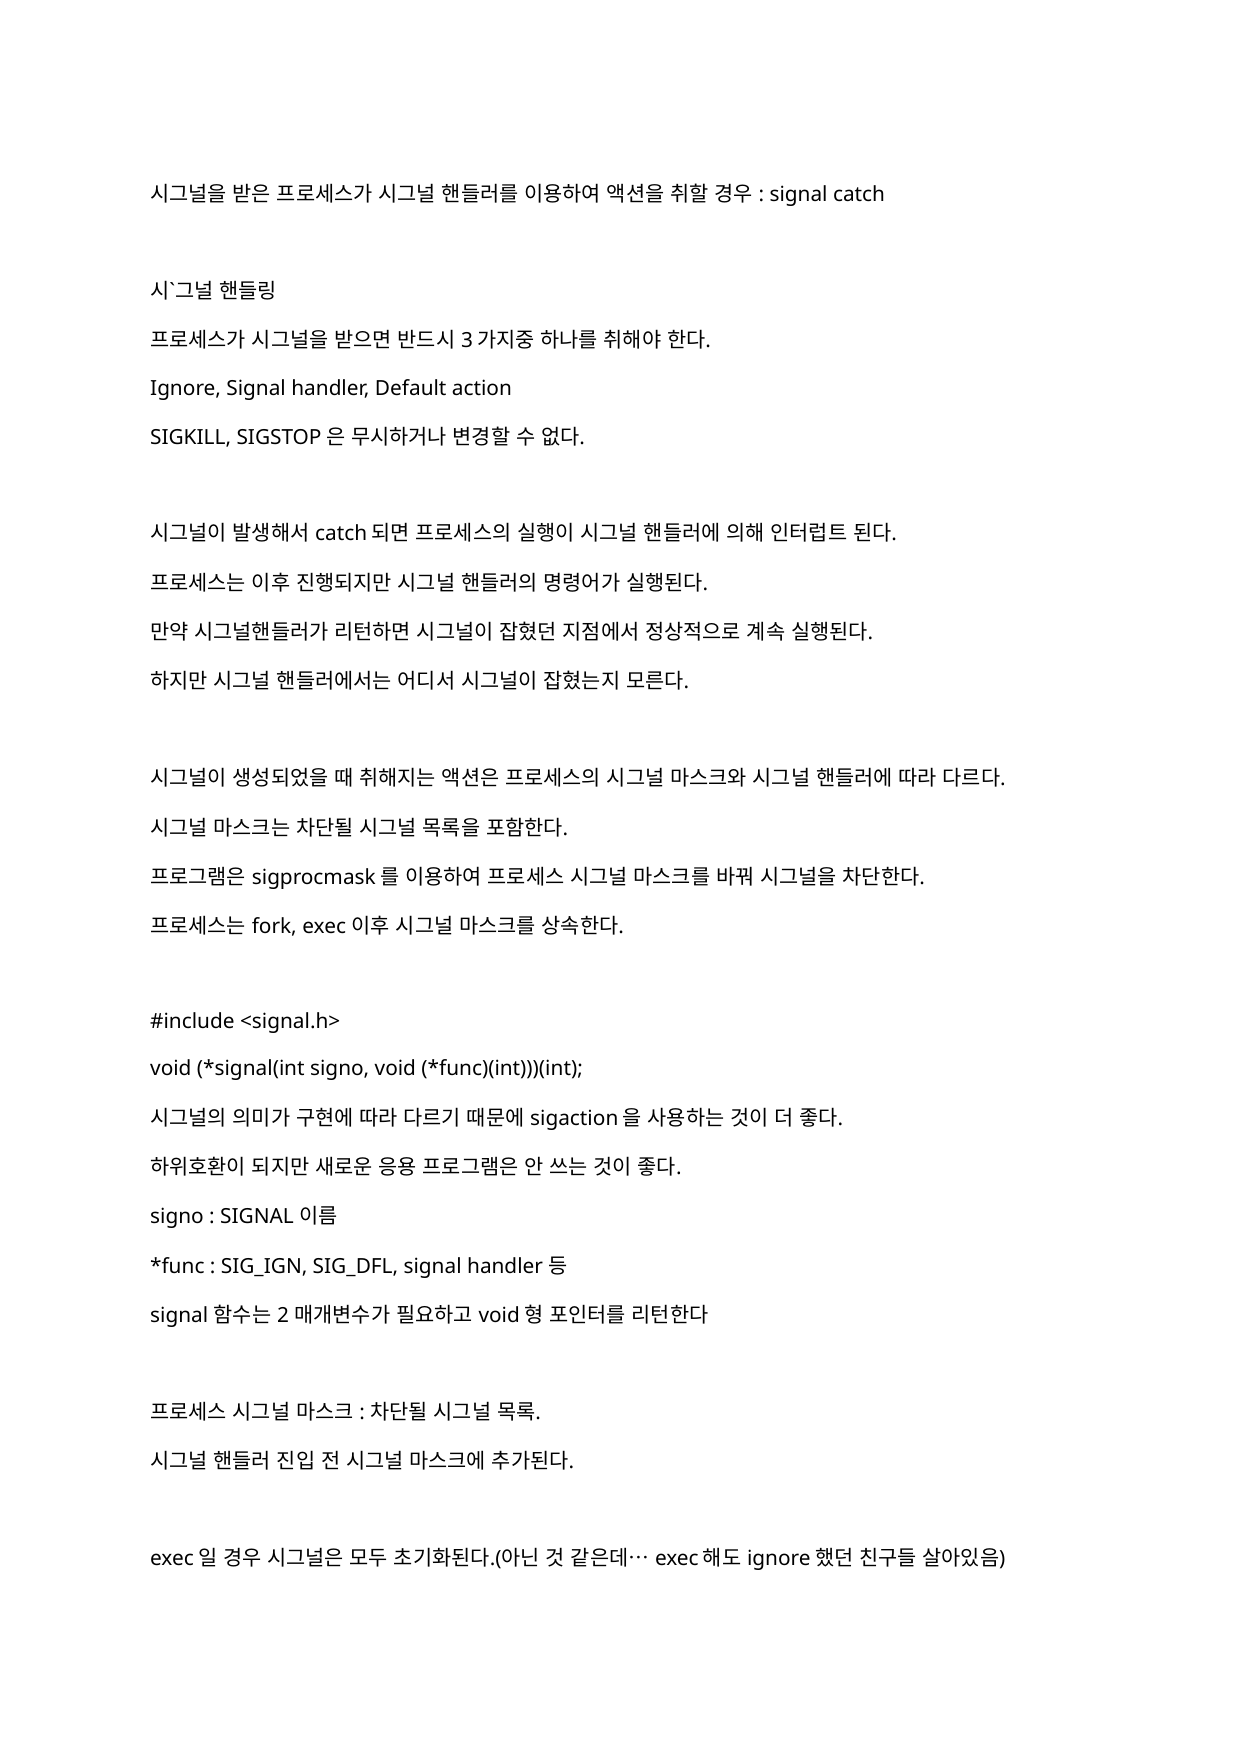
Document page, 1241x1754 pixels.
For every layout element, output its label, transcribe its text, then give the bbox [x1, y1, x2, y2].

text 프로그램은 sigprocmask를 이용하여 프로세스 시그널 마스크를 바꿔 시그널을 차단한다. [150, 860, 1090, 890]
text 시그널이 발생해서 catch되면 프로세스의 실행이 시그널 핸들러에 의해 인터럽트 된다. [150, 517, 1090, 547]
text 시`그널 핸들링 [150, 274, 1090, 304]
text Ignore, Signal handler, Default action [150, 373, 1090, 401]
text 하지만 시그널 핸들러에서는 어디서 시그널이 잡혔는지 모른다. [150, 665, 1090, 695]
text 하위호환이 되지만 새로운 응용 프로그램은 안 쓰는 것이 좋다. [150, 1150, 1090, 1180]
text void (*signal(int signo, void (*func)(int)))(int); [150, 1053, 1090, 1082]
text 시그널 마스크는 차단될 시그널 목록을 포함한다. [150, 811, 1090, 841]
text SIGKILL, SIGSTOP은 무시하거나 변경할 수 없다. [150, 420, 1090, 450]
text 프로세스가 시그널을 받으면 반드시 3가지중 하나를 취해야 한다. [150, 323, 1090, 353]
text *func : SIG_IGN, SIG_DFL, signal handler 등 [150, 1249, 1090, 1279]
text #include <signal.h> [150, 1006, 1090, 1034]
text 시그널 핸들러 진입 전 시그널 마스크에 추가된다. [150, 1444, 1090, 1474]
text 시그널을 받은 프로세스가 시그널 핸들러를 이용하여 액션을 취할 경우 : signal catch [150, 177, 1090, 207]
text signo : SIGNAL 이름 [150, 1199, 1090, 1230]
text 시그널의 의미가 구현에 따라 다르기 때문에 sigaction을 사용하는 것이 더 좋다. [150, 1101, 1090, 1131]
text 프로세스는 fork, exec 이후 시그널 마스크를 상속한다. [150, 909, 1090, 940]
text 프로세스는 이후 진행되지만 시그널 핸들러의 명령어가 실행된다. [150, 566, 1090, 596]
text exec일 경우 시그널은 모두 초기화된다.(아닌 것 같은데… exec해도 ignore했던 친구들 살아있음) [150, 1541, 1090, 1571]
text signal 함수는 2 매개변수가 필요하고 void형 포인터를 리턴한다 [150, 1298, 1090, 1328]
text 시그널이 생성되었을 때 취해지는 액션은 프로세스의 시그널 마스크와 시그널 핸들러에 따라 다르다. [150, 761, 1090, 792]
text 만약 시그널핸들러가 리턴하면 시그널이 잡혔던 지점에서 정상적으로 계속 실행된다. [150, 615, 1090, 646]
text 프로세스 시그널 마스크 : 차단될 시그널 목록. [150, 1395, 1090, 1425]
